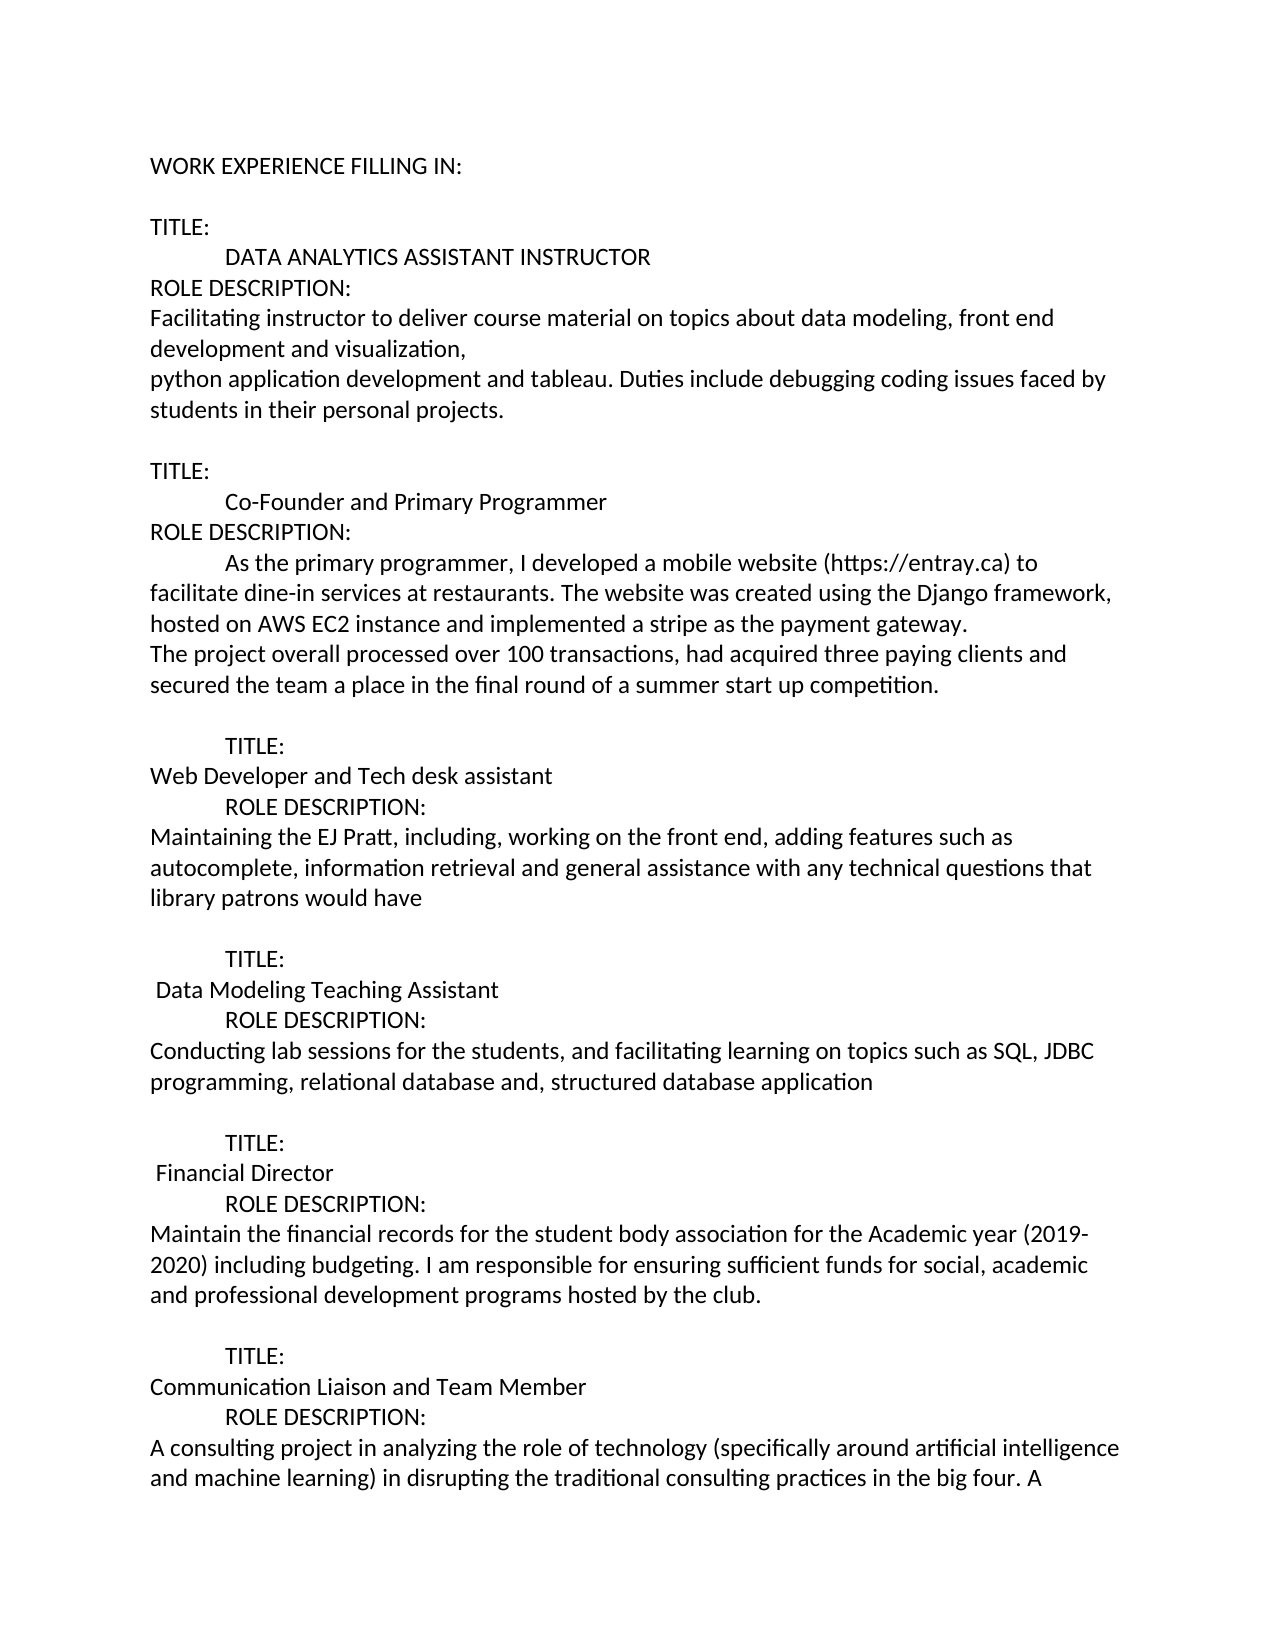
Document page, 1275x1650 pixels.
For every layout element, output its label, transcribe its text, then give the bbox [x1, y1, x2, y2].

text ROLE DESCRIPTION: [150, 272, 1125, 303]
text TITLE: [150, 1340, 1125, 1371]
text Web Developer and Tech desk assistant [150, 760, 1125, 791]
text Co-Founder and Primary Programmer [150, 486, 1125, 516]
text As the primary programmer, I developed a mobile website (https://entray.ca) to facilitate dine-in services at restaurants. The website was created using the Django framework, hosted on AWS EC2 instance and implemented a stripe as the payment gateway. [150, 547, 1125, 638]
text Facilitating instructor to deliver course material on topics about data modeling, front end development and visualization, [150, 303, 1125, 364]
text TITLE: [150, 1127, 1125, 1157]
text Financial Director [150, 1157, 1125, 1188]
text DATA ANALYTICS ASSISTANT INSTRUCTOR [150, 242, 1125, 272]
text python application development and tableau. Duties include debugging coding issues faced by students in their personal projects. [150, 364, 1125, 425]
text Communication Liaison and Team Member [150, 1371, 1125, 1401]
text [150, 1432, 1125, 1493]
text TITLE: [150, 943, 1125, 974]
text Maintain the financial records for the student body association for the Academic year (2019-2020) including budgeting. I am responsible for ensuring sufficient funds for social, academic and professional development programs hosted by the club. [150, 1218, 1125, 1310]
text TITLE: [150, 455, 1125, 486]
text Data Modeling Teaching Assistant [150, 974, 1125, 1004]
text Maintaining the EJ Pratt, including, working on the front end, adding features such as autocomplete, information retrieval and general assistance with any technical questions that library patrons would have [150, 821, 1125, 913]
text ROLE DESCRIPTION: [150, 516, 1125, 547]
text ROLE DESCRIPTION: [150, 1401, 1125, 1432]
text Conducting lab sessions for the students, and facilitating learning on topics such as SQL, JDBC programming, relational database and, structured database application [150, 1035, 1125, 1096]
text TITLE: [150, 730, 1125, 760]
text ROLE DESCRIPTION: [150, 791, 1125, 821]
text WORK EXPERIENCE FILLING IN: [150, 150, 1125, 181]
text ROLE DESCRIPTION: [150, 1188, 1125, 1218]
text TITLE: [150, 211, 1125, 242]
text ROLE DESCRIPTION: [150, 1004, 1125, 1035]
text The project overall processed over 100 transactions, had acquired three paying clients and secured the team a place in the final round of a summer start up competition. [150, 638, 1125, 699]
